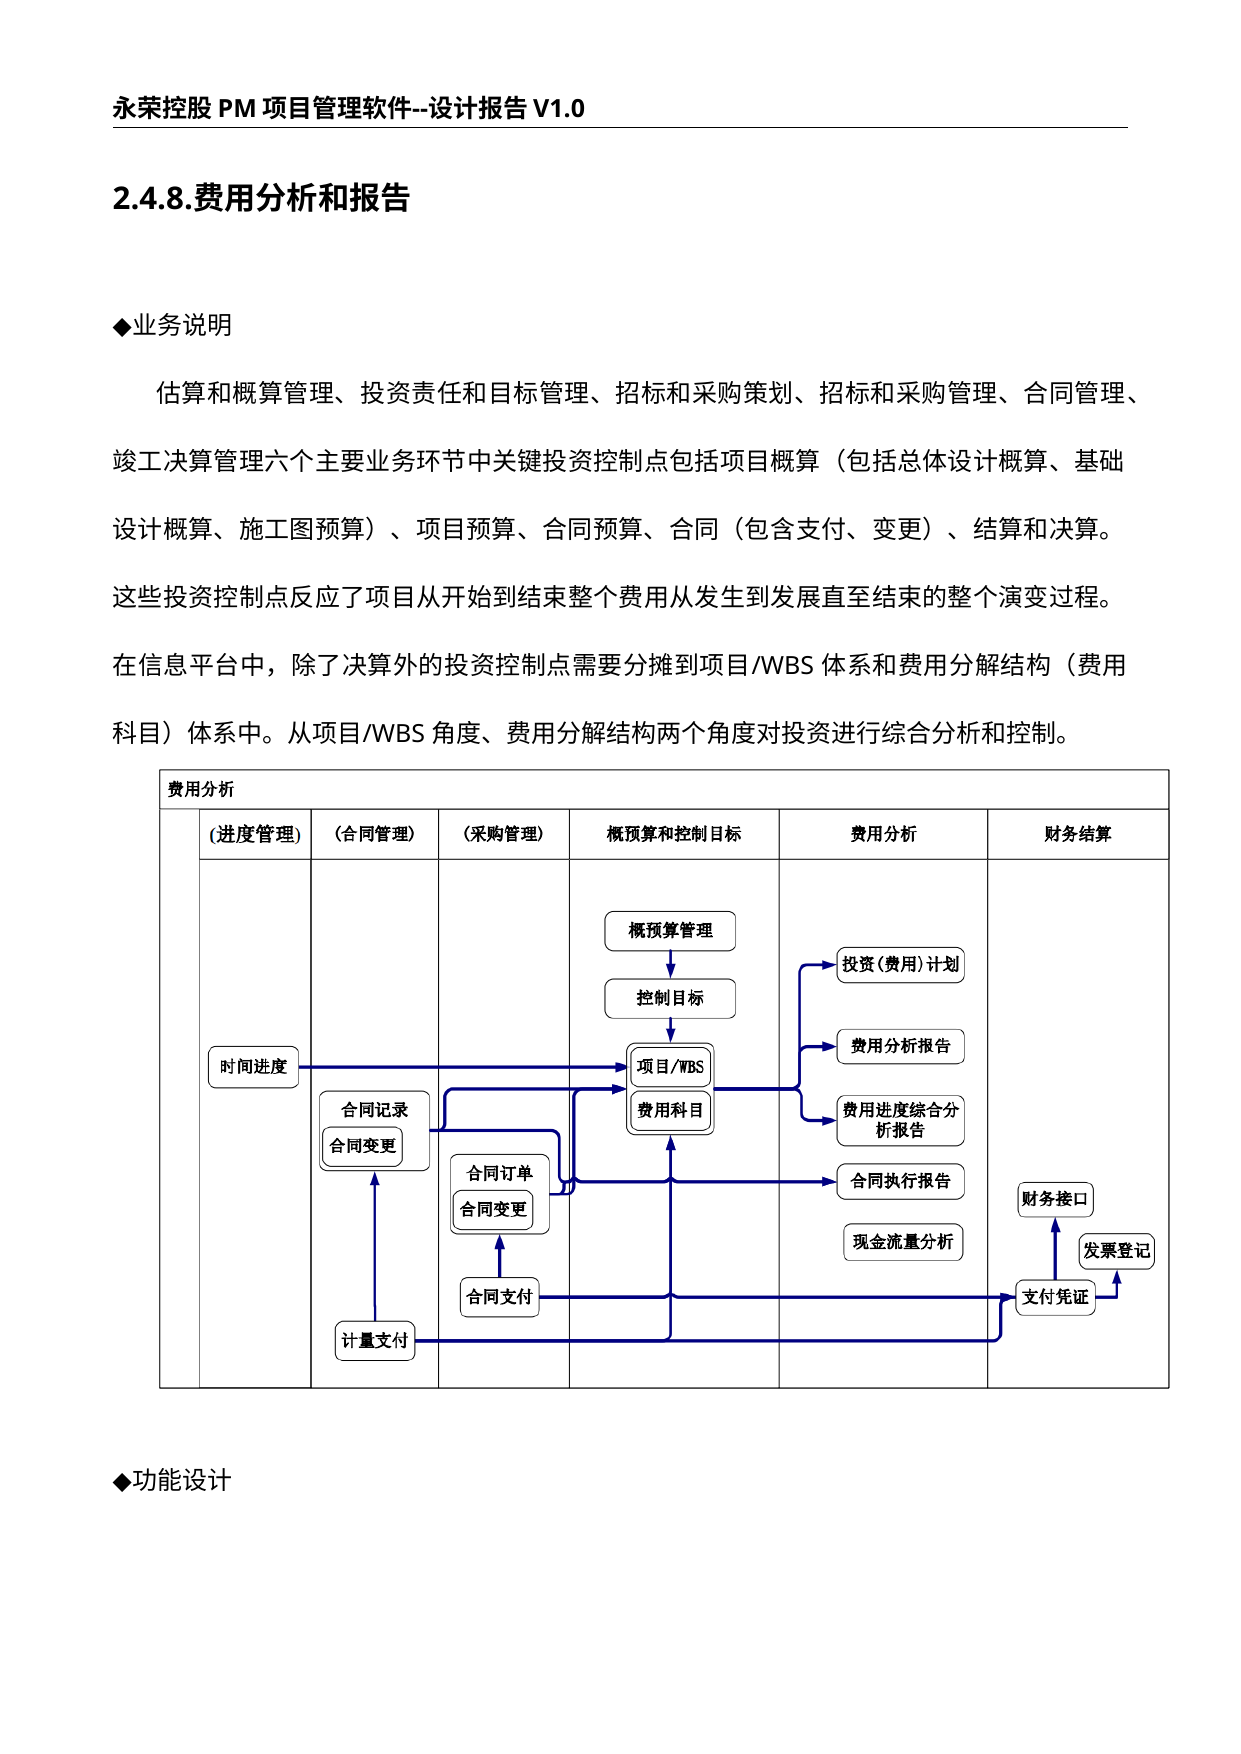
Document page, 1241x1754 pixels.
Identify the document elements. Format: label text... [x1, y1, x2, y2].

subtitle 2.4.8.费用分析和报告 [112, 162, 1128, 229]
picture [156, 765, 1172, 1393]
text 估算和概算管理、投资责任和目标管理、招标和采购策划、招标和采购管理、合同管理、竣工决算管理六个主要业务环节中关键投资控制点包括项目概算（包括总体设计概算、基础设计概算、施工图预算）、项目预算、合同预算、合同（包含支付、变更）、结算和决算。这些投资控制点反应了项目从开始到结束整个费用从发生到发展直至结束的整个演变过程。在信息平台中，除了决算外的投资控制点需要分摊到项目/WBS 体系和费用分解结构（费用科目）体系中。从项目/WBS 角度、费用分解结构两个角度对投资进行综合分析和控制。 [112, 358, 1128, 765]
text ◆业务说明 [112, 290, 1128, 358]
text ◆功能设计 [112, 1444, 1128, 1512]
